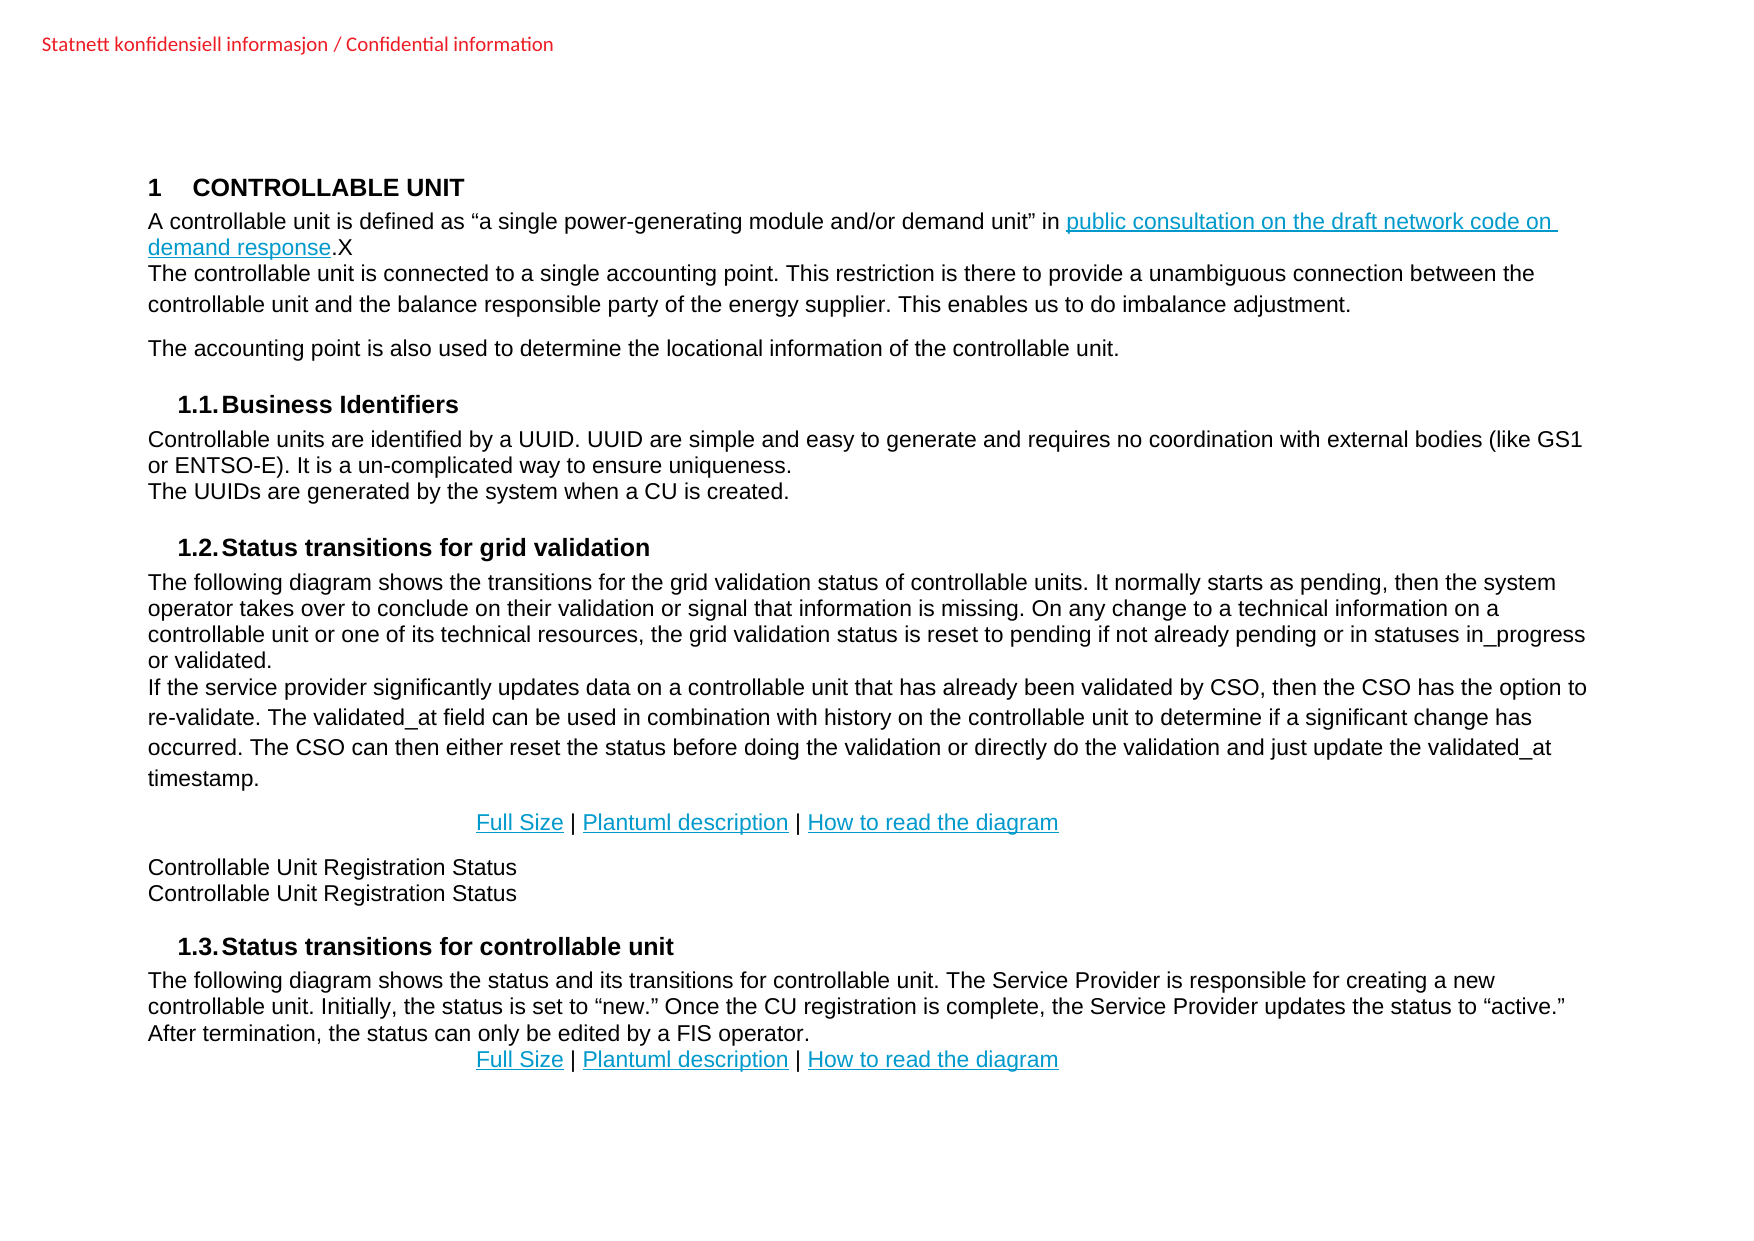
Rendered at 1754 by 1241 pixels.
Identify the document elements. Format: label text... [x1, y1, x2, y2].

text The UUIDs are generated by the system when a CU is created. [148, 478, 1606, 504]
table_header Controllable Unit Registration Status [465, 809, 1289, 854]
text Full Size | Plantuml description | How to read the diagram [476, 1046, 1278, 1072]
subtitle Controllable Unit [148, 173, 1606, 201]
subtitle Status transitions for grid validation [177, 533, 1606, 562]
subtitle Business Identifiers [177, 391, 1606, 419]
text The controllable unit is connected to a single accounting point. This restriction is there to provide a unambiguous connection between the controllable unit and the balance responsible party of the energy supplier. This enables us to do imbalance adjustment. [148, 260, 1606, 317]
text If the service provider significantly updates data on a controllable unit that has already been validated by CSO, then the CSO has the option to re-validate. The validated_at field can be used in combination with history on the controllable unit to determine if a significant change has occurred. The CSO can then either reset the status before doing the validation or directly do the validation and just update the validated_at timestamp. [148, 674, 1606, 791]
table_header Controllable Unit Registration Status [465, 1046, 1289, 1091]
text Full Size | Plantuml description | How to read the diagram [476, 809, 1278, 836]
subtitle Status transitions for controllable unit [177, 932, 1606, 961]
text The accounting point is also used to determine the locational information of the controllable unit. [148, 335, 1606, 362]
